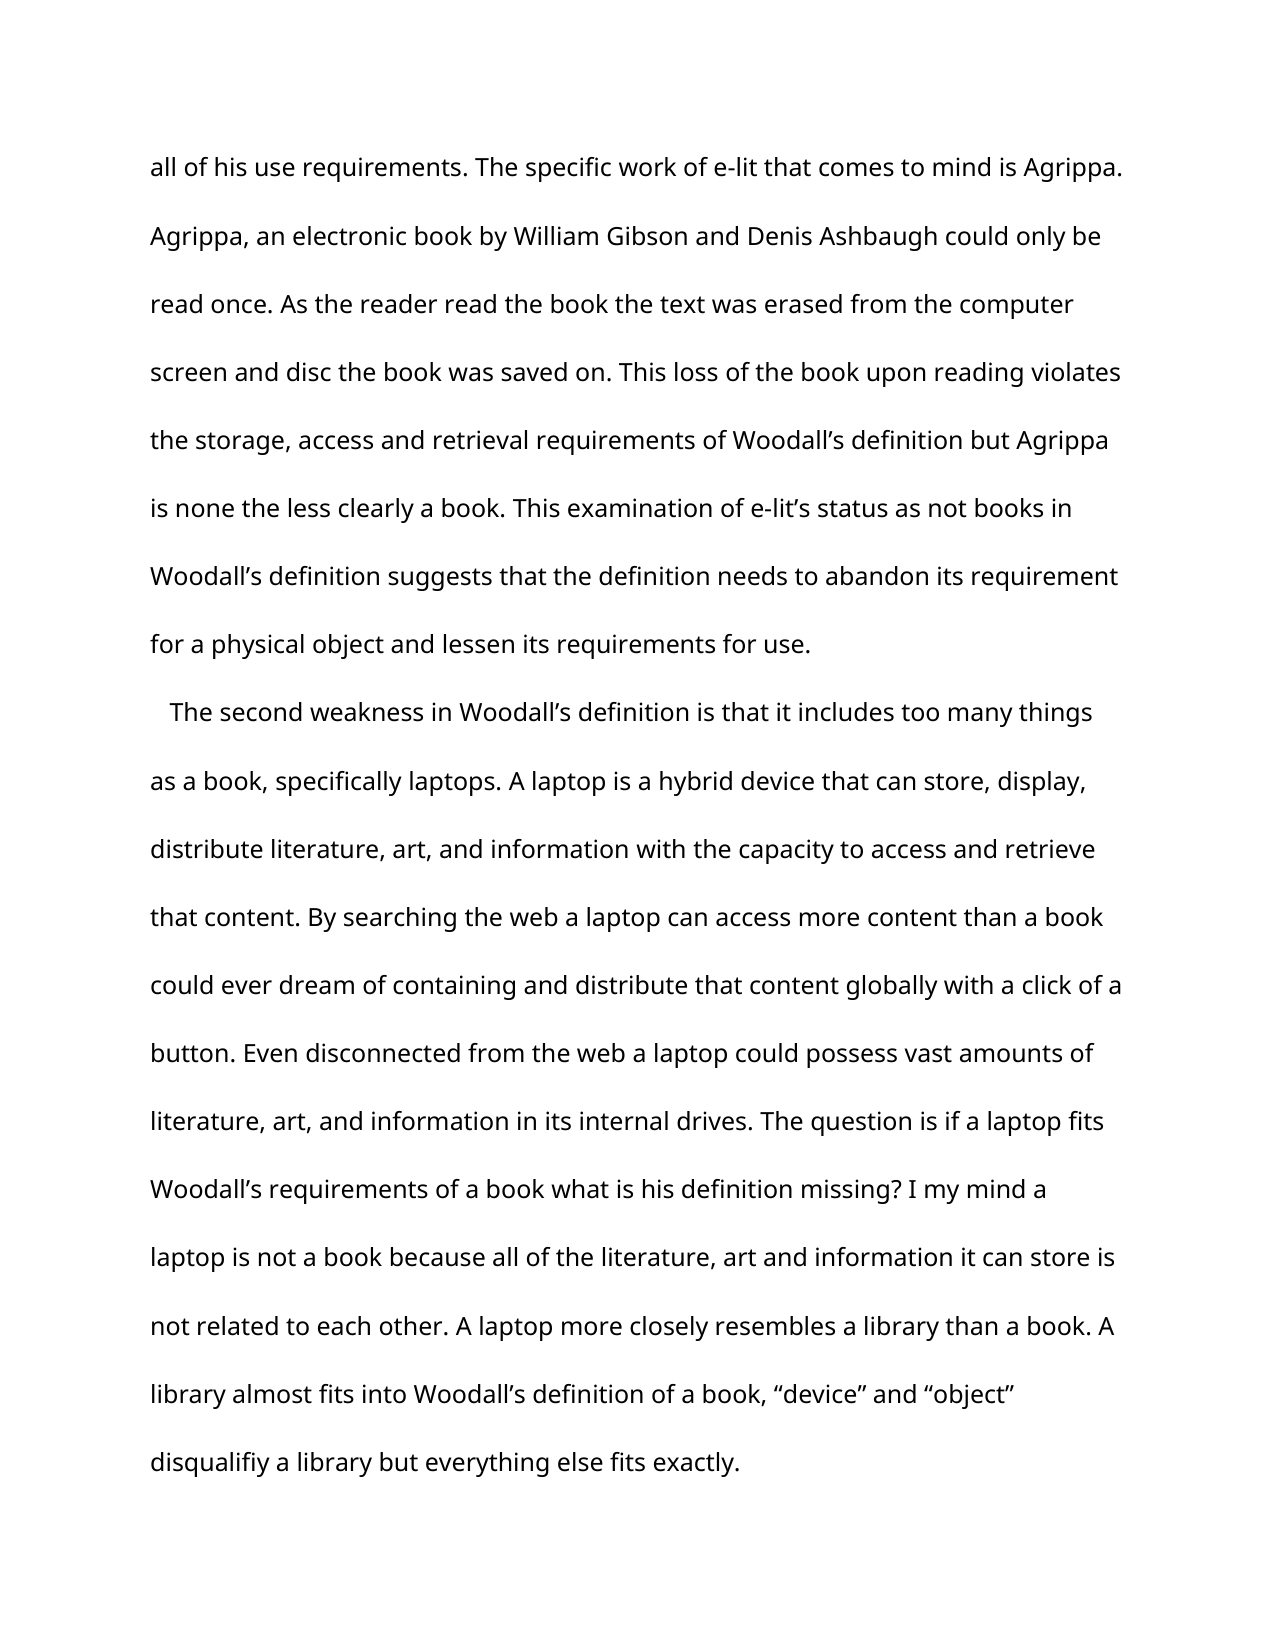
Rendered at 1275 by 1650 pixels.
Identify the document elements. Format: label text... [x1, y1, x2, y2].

text The second weakness in Woodall’s definition is that it includes too many things as a book, specifically laptops. A laptop is a hybrid device that can store, display, distribute literature, art, and information with the capacity to access and retrieve that content. By searching the web a laptop can access more content than a book could ever dream of containing and distribute that content globally with a click of a button. Even disconnected from the web a laptop could possess vast amounts of literature, art, and information in its internal drives. The question is if a laptop fits Woodall’s requirements of a book what is his definition missing? I my mind a laptop is not a book because all of the literature, art and information it can store is not related to each other. A laptop more closely resembles a library than a book. A library almost fits into Woodall’s definition of a book, “device” and “object” disqualifiy a library but everything else fits exactly. [150, 695, 1125, 1478]
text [150, 150, 1125, 661]
